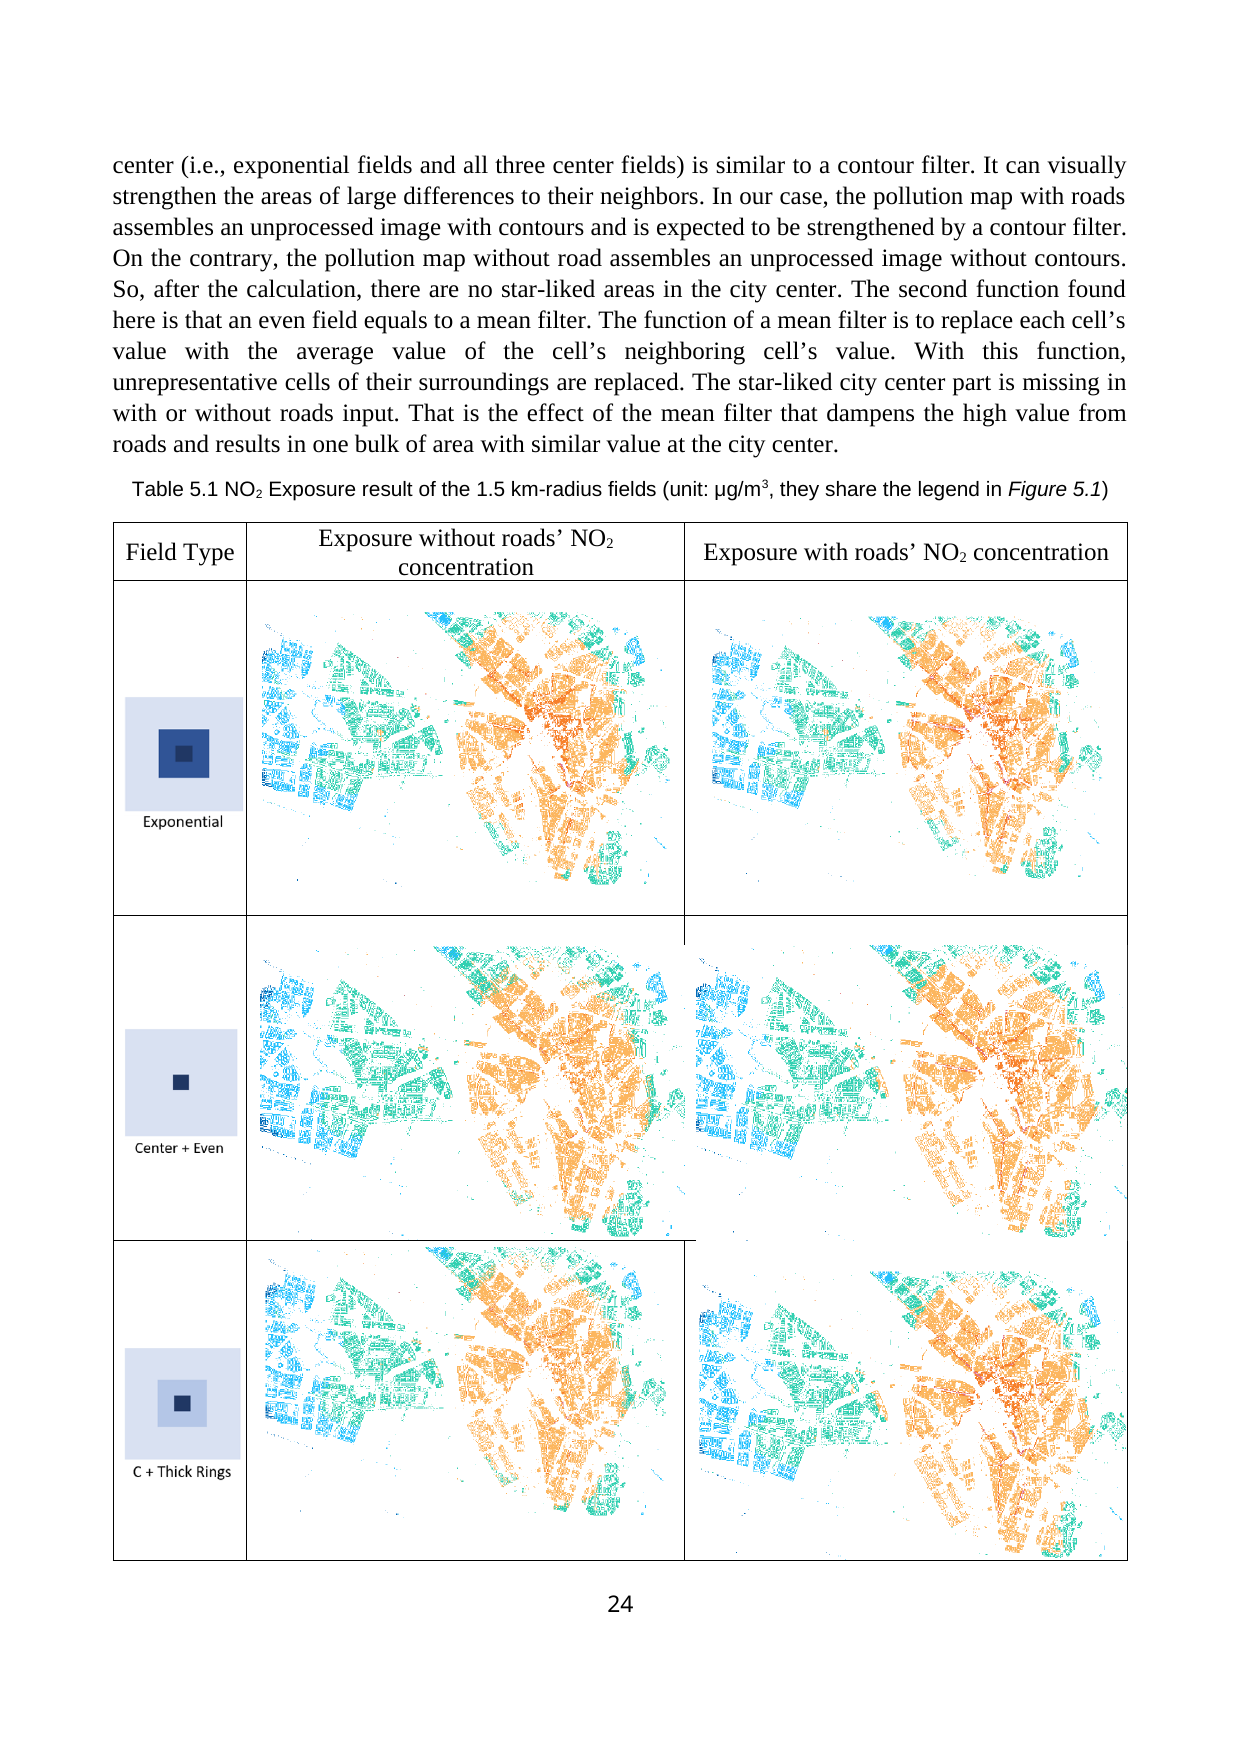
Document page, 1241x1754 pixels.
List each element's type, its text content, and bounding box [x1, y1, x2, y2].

picture [696, 1270, 1127, 1560]
picture [124, 1028, 239, 1157]
picture [696, 945, 1128, 1241]
table_cell [685, 916, 1127, 1240]
picture [258, 945, 685, 1240]
picture [124, 695, 244, 830]
table_cell [114, 581, 246, 915]
picture [258, 610, 674, 887]
table_cell [247, 916, 684, 1240]
table_cell [685, 1241, 1127, 1560]
picture [709, 615, 1103, 882]
text Table 5.1 NO2 Exposure result of the 1.5 km-radius fields (unit: μg/m3, they share the legend in Figure 5.1) [112, 477, 1128, 501]
table_header Field Type [114, 523, 246, 580]
table_cell [685, 581, 1127, 915]
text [112, 150, 1128, 458]
table_header Exposure with roads’ NO2 concentration [685, 523, 1127, 580]
table_cell [114, 1241, 246, 1560]
table_header Exposure without roads’ NO2 concentration [247, 523, 684, 580]
picture [263, 1241, 666, 1518]
table_cell [114, 916, 246, 1240]
table_cell [247, 1241, 684, 1560]
picture [124, 1348, 242, 1482]
table_cell [247, 581, 684, 915]
